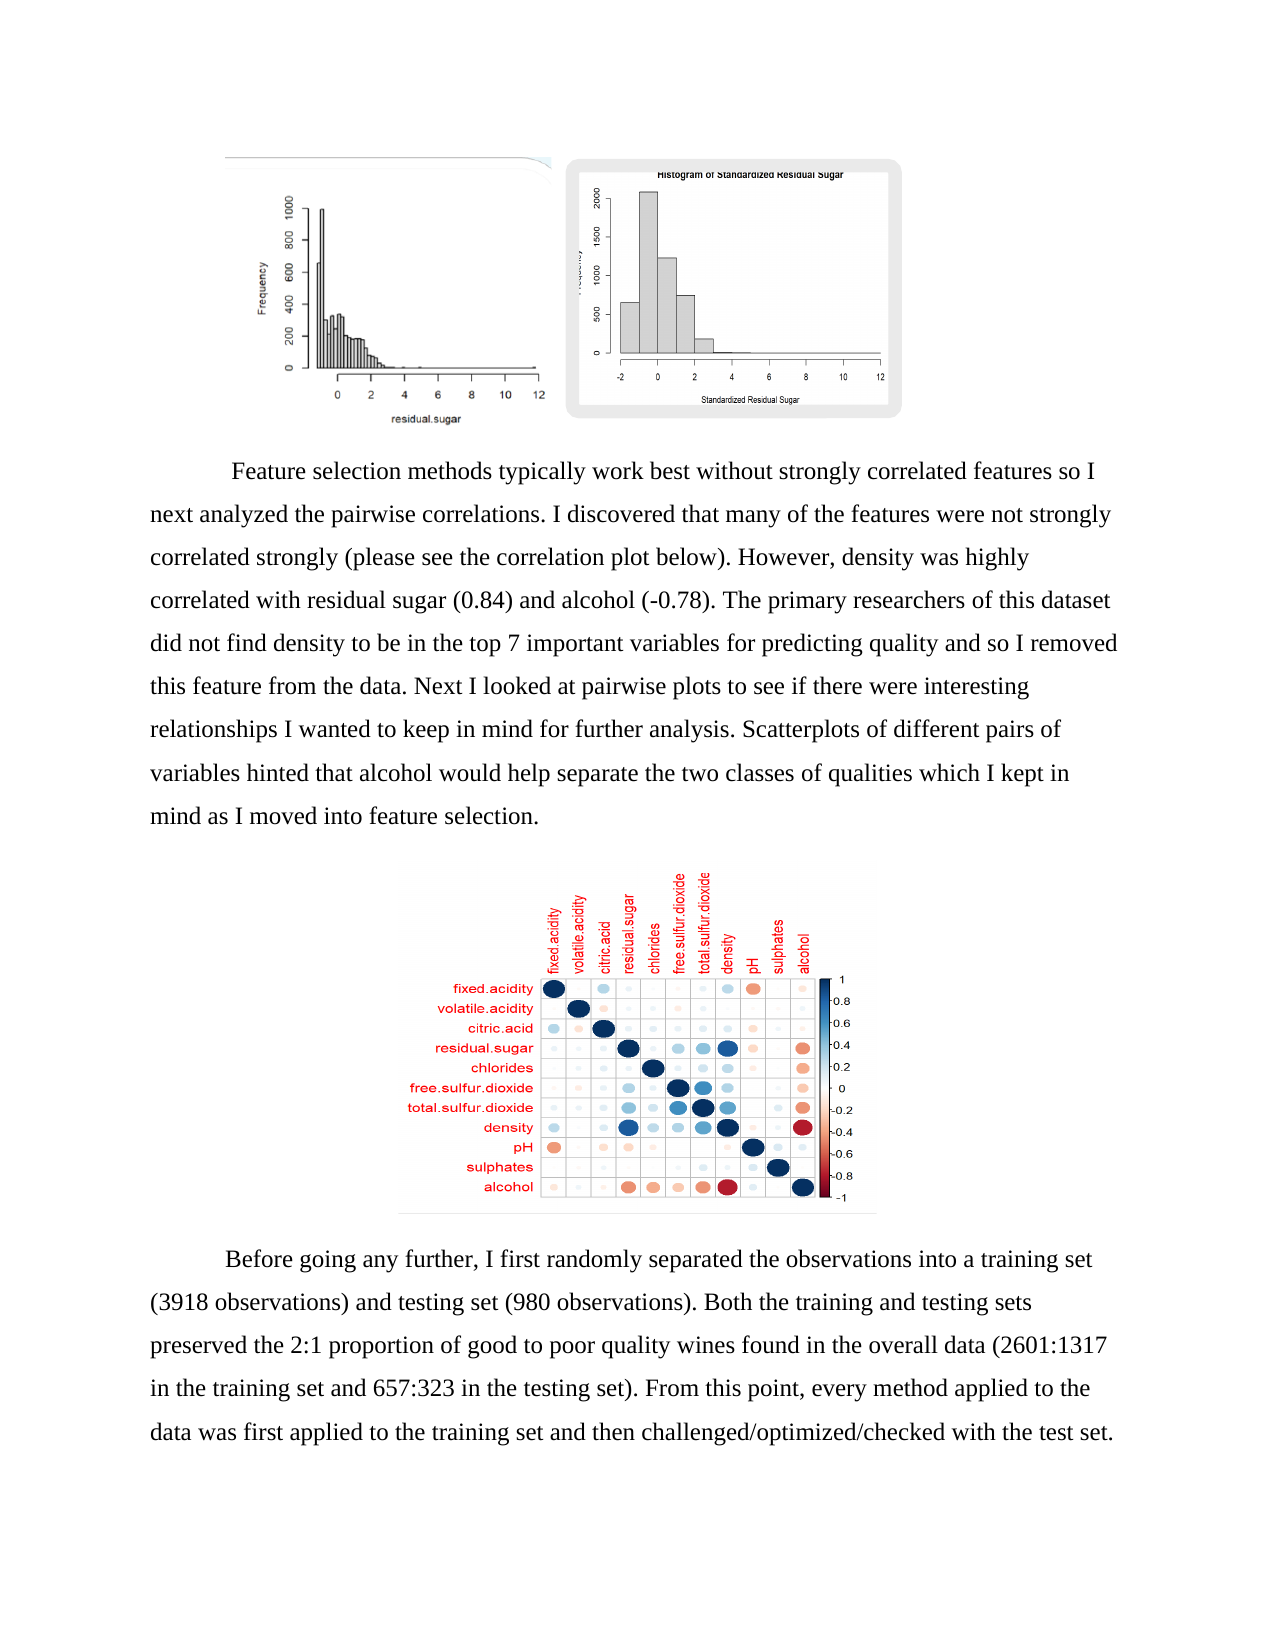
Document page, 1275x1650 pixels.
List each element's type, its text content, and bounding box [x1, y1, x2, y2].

picture [580, 173, 888, 404]
picture [225, 157, 552, 426]
text Feature selection methods typically work best without strongly correlated features so I next analyzed the pairwise correlations. I discovered that many of the features were not strongly correlated strongly (please see the correlation plot below). However, density was highly correlated with residual sugar (0.84) and alcohol (-0.78). The primary researchers of this dataset did not find density to be in the top 7 important variables for predicting quality and so I removed this feature from the data. Next I looked at pairwise plots to see if there were interesting relationships I wanted to keep in mind for further analysis. Scatterplots of different pairs of variables hinted that alcohol would help separate the two classes of qualities which I kept in mind as I moved into feature selection. [150, 456, 1125, 829]
text Before going any further, I first randomly separated the observations into a training set (3918 observations) and testing set (980 observations). Both the training and testing sets preserved the 2:1 proportion of good to poor quality wines found in the overall data (2601:1317 in the training set and 657:323 in the testing set). From this point, every method applied to the data was first applied to the training set and then challenged/optimized/checked with the test set. [150, 1244, 1125, 1445]
picture [398, 860, 877, 1214]
